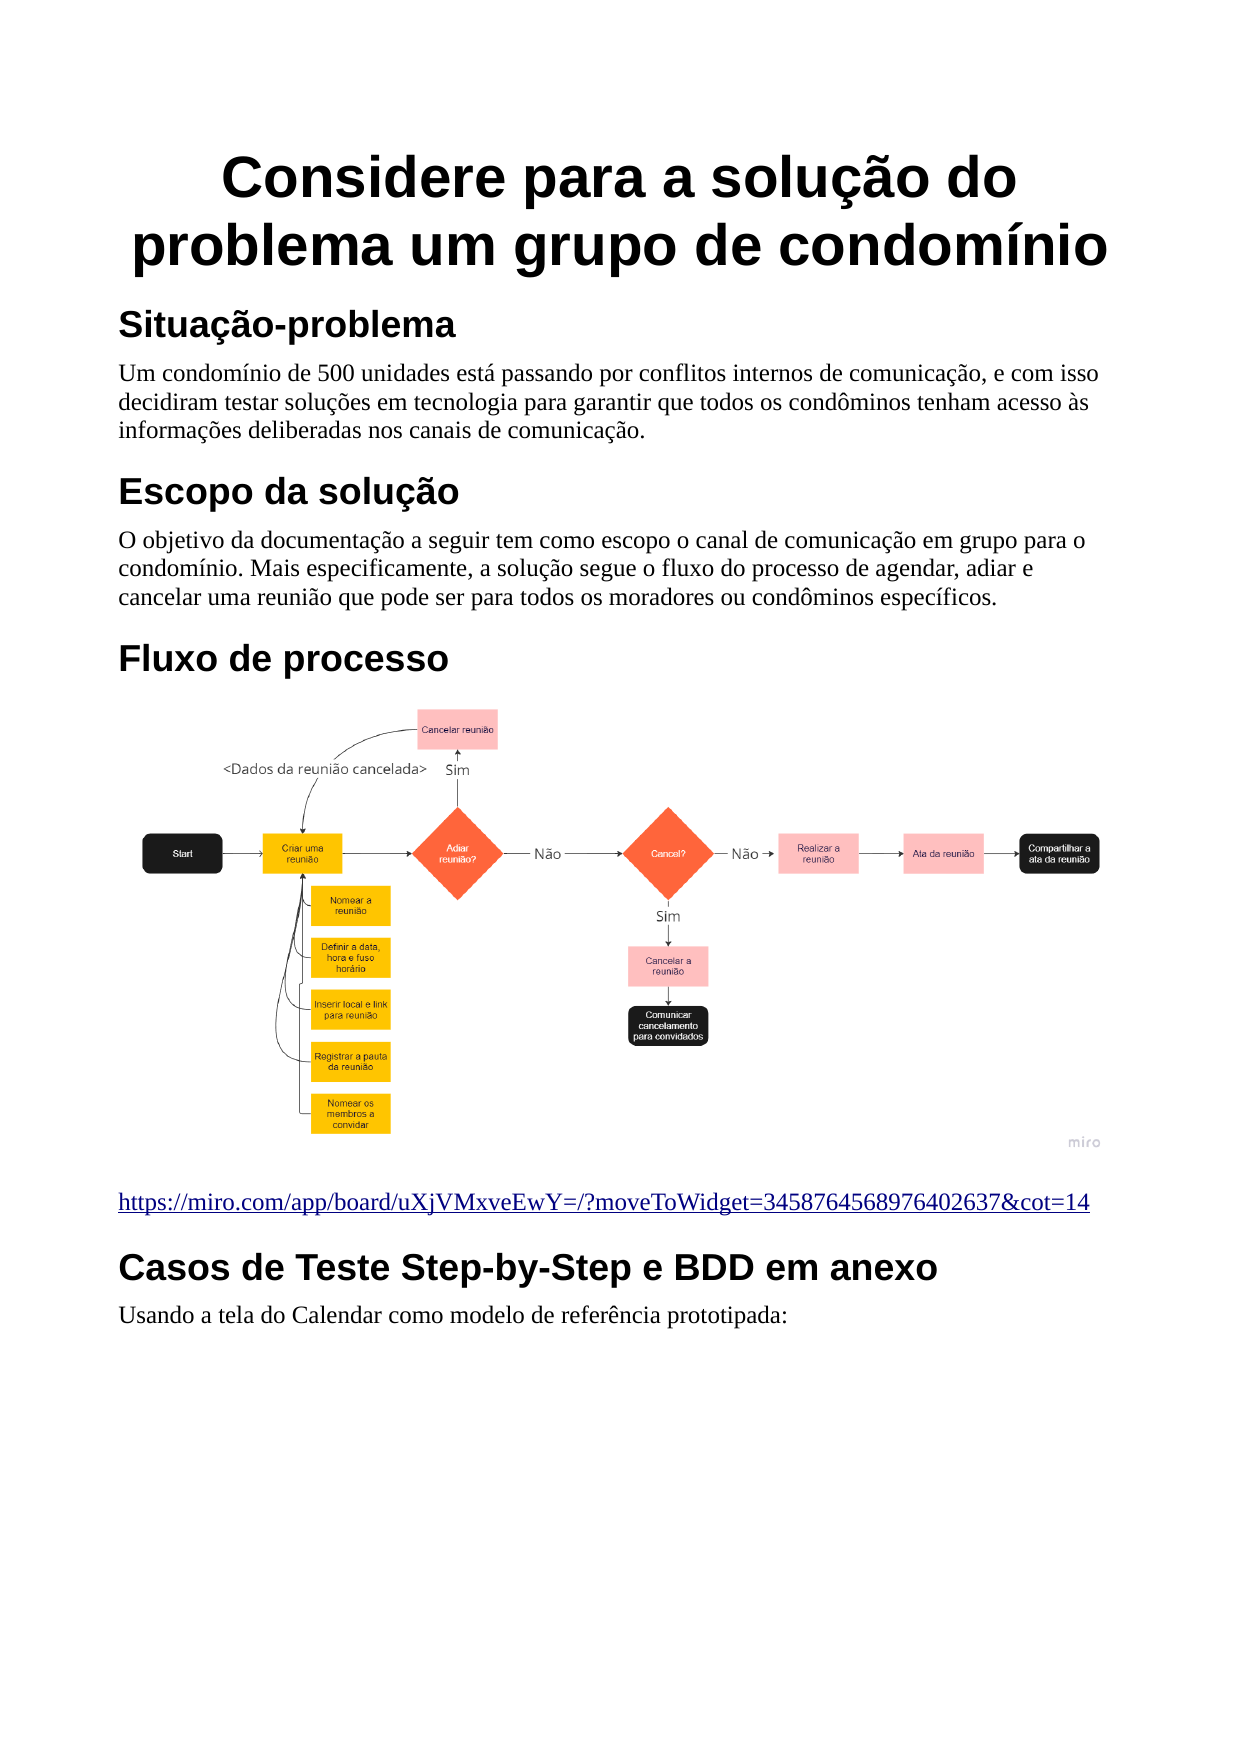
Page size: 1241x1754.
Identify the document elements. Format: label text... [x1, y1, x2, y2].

text Um condomínio de 500 unidades está passando por conflitos internos de comunicação, e com isso decidiram testar soluções em tecnologia para garantir que todos os condôminos tenham acesso às informações deliberadas nos canais de comunicação. [118, 358, 1122, 444]
text Usando a tela do Calendar como modelo de referência prototipada: [118, 1300, 1122, 1329]
subtitle Situação-problema [118, 302, 1122, 345]
subtitle Escopo da solução [118, 469, 1122, 512]
subtitle Fluxo de processo [118, 636, 1122, 679]
title Considere para a solução do problema um grupo de condomínio [118, 143, 1122, 277]
subtitle Casos de Teste Step-by-Step e BDD em anexo [118, 1245, 1122, 1288]
picture [118, 691, 1123, 1170]
text O objetivo da documentação a seguir tem como escopo o canal de comunicação em grupo para o condomínio. Mais especificamente, a solução segue o fluxo do processo de agendar, adiar e cancelar uma reunião que pode ser para todos os moradores ou condôminos específicos. [118, 525, 1122, 611]
text https://miro.com/app/board/uXjVMxveEwY=/?moveToWidget=3458764568976402637&cot=14 [118, 1170, 1122, 1215]
